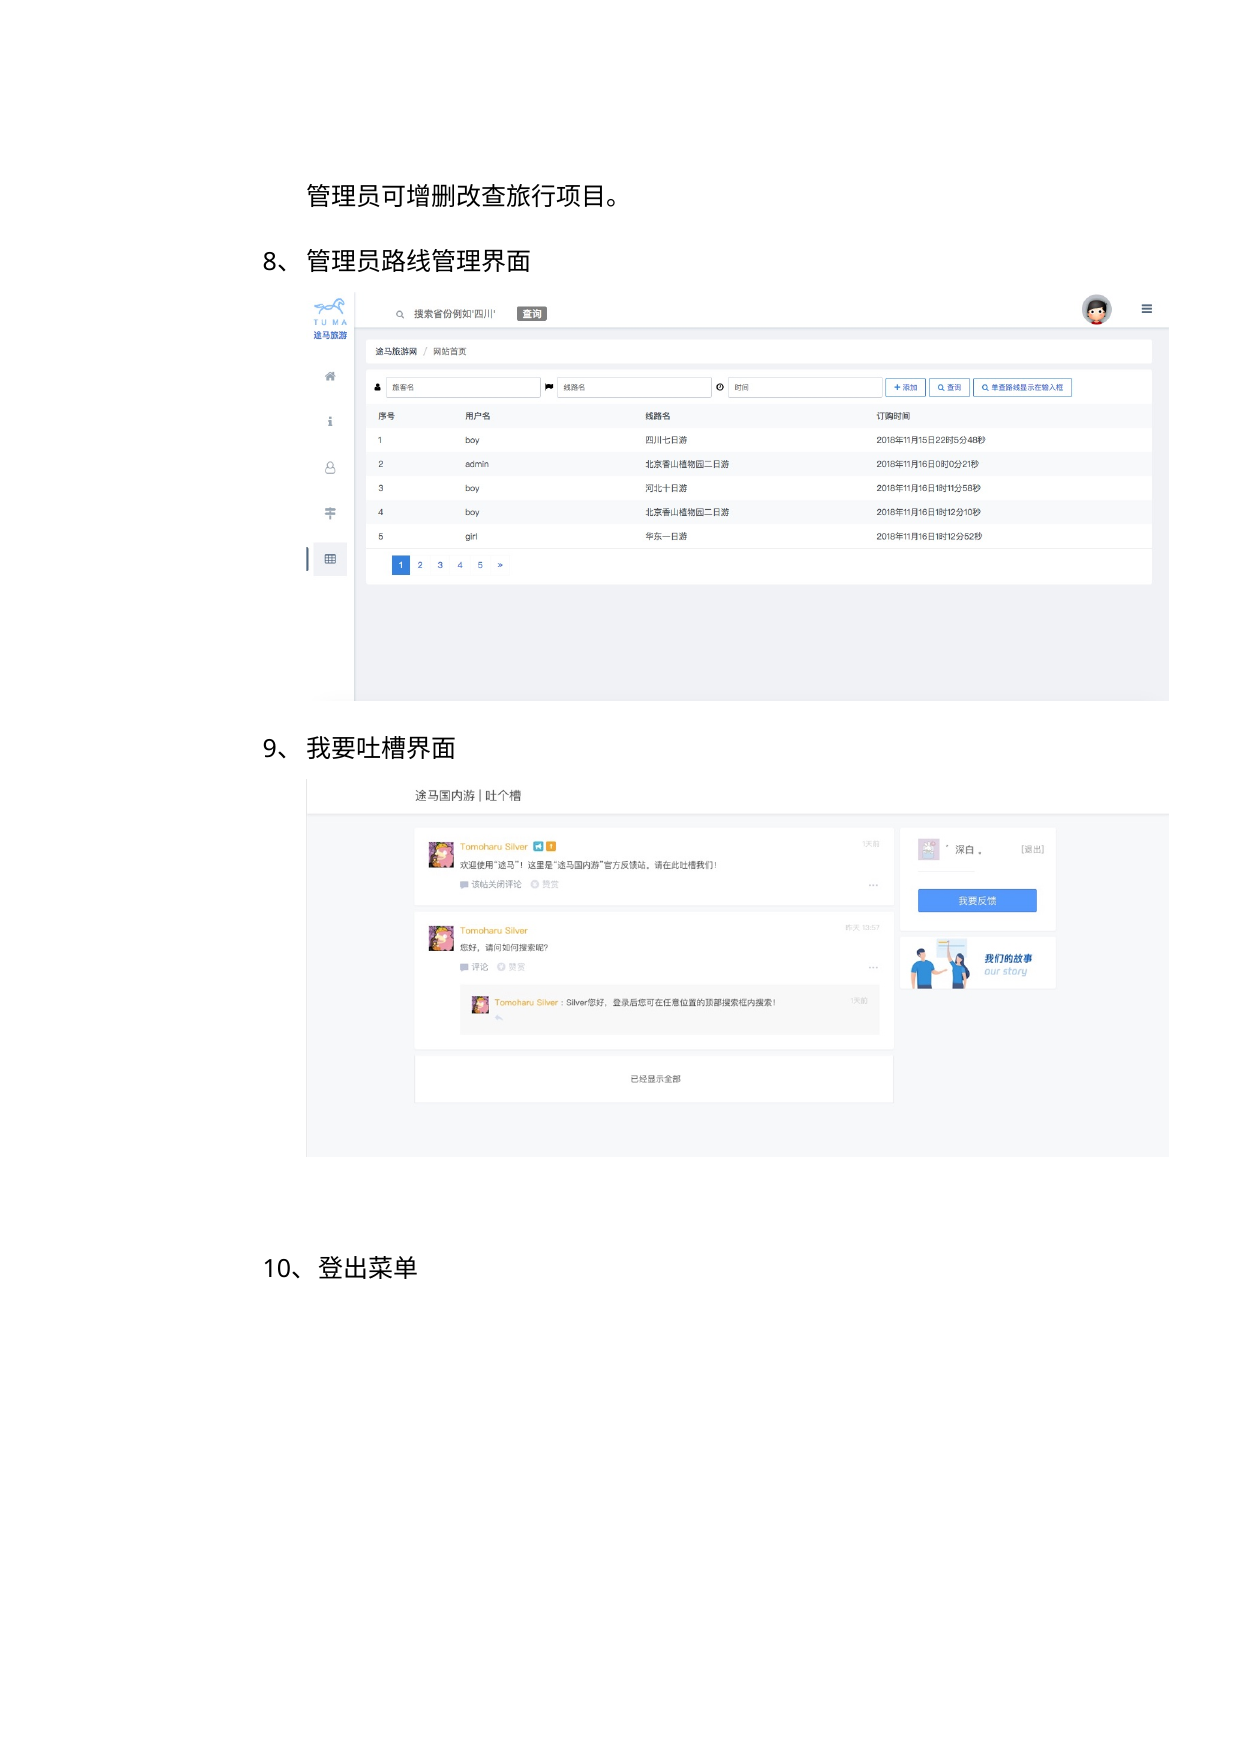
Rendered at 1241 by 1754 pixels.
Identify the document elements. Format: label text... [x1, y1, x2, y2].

list 管理员可增删改查旅行项目。 [306, 162, 1053, 227]
list 管理员路线管理界面 [262, 227, 1053, 292]
picture [306, 779, 1169, 1157]
picture [306, 292, 1169, 701]
list 登出菜单 [262, 1234, 1053, 1299]
list 我要吐槽界面 [262, 714, 1053, 779]
